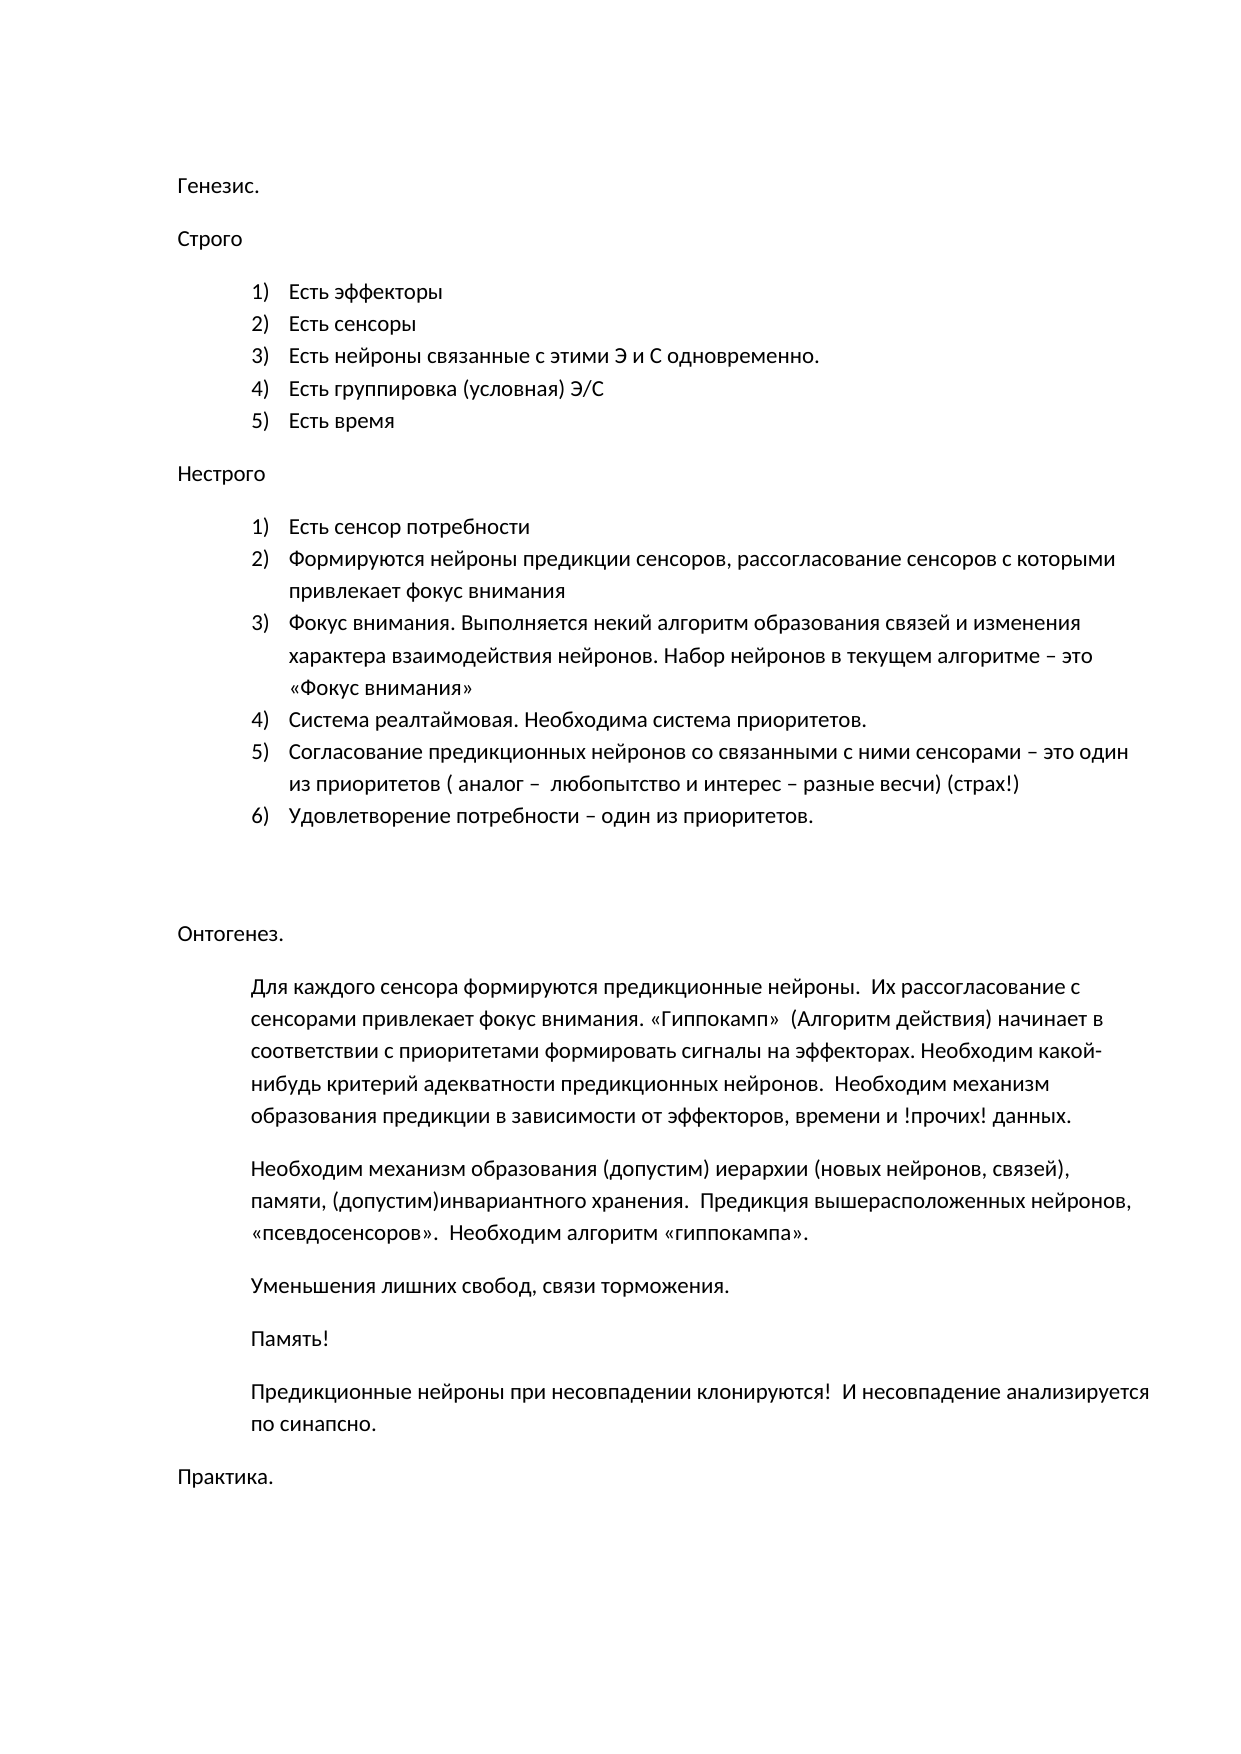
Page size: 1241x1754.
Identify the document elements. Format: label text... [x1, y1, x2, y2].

text Онтогенез. [177, 919, 1152, 947]
text Необходим механизм образования (допустим) иерархии (новых нейронов, связей), памяти, (допустим)инвариантного хранения. Предикция вышерасположенных нейронов, «псевдосенсоров». Необходим алгоритм «гиппокампа». [251, 1154, 1152, 1246]
text Уменьшения лишних свобод, связи торможения. [251, 1271, 1152, 1299]
list Согласование предикционных нейронов со связанными с ними сенсорами – это один из приоритетов ( аналог – любопытство и интерес – разные весчи) (страх!) [251, 737, 1152, 797]
text Предикционные нейроны при несовпадении клонируются! И несовпадение анализируется по синапсно. [251, 1377, 1152, 1437]
list Есть нейроны связанные с этими Э и С одновременно. [251, 342, 1152, 369]
list Есть эффекторы [251, 277, 1152, 305]
list Есть время [251, 406, 1152, 434]
text Генезис. [177, 171, 1152, 199]
list Формируются нейроны предикции сенсоров, рассогласование сенсоров с которыми привлекает фокус внимания [251, 544, 1152, 604]
list Система реалтаймовая. Необходима система приоритетов. [251, 705, 1152, 733]
text Память! [251, 1324, 1152, 1352]
list Есть сенсор потребности [251, 512, 1152, 540]
list Есть сенсоры [251, 309, 1152, 337]
text Строго [177, 224, 1152, 252]
list Есть группировка (условная) Э/С [251, 374, 1152, 402]
text Практика. [177, 1462, 1152, 1491]
text Нестрого [177, 459, 1152, 487]
text Для каждого сенсора формируются предикционные нейроны. Их рассогласование с сенсорами привлекает фокус внимания. «Гиппокамп» (Алгоритм действия) начинает в соответствии с приоритетами формировать сигналы на эффекторах. Необходим какой-нибудь критерий адекватности предикционных нейронов. Необходим механизм образования предикции в зависимости от эффекторов, времени и !прочих! данных. [251, 972, 1152, 1129]
list Удовлетворение потребности – один из приоритетов. [251, 802, 1152, 830]
list Фокус внимания. Выполняется некий алгоритм образования связей и изменения характера взаимодействия нейронов. Набор нейронов в текущем алгоритме – это «Фокус внимания» [251, 608, 1152, 701]
